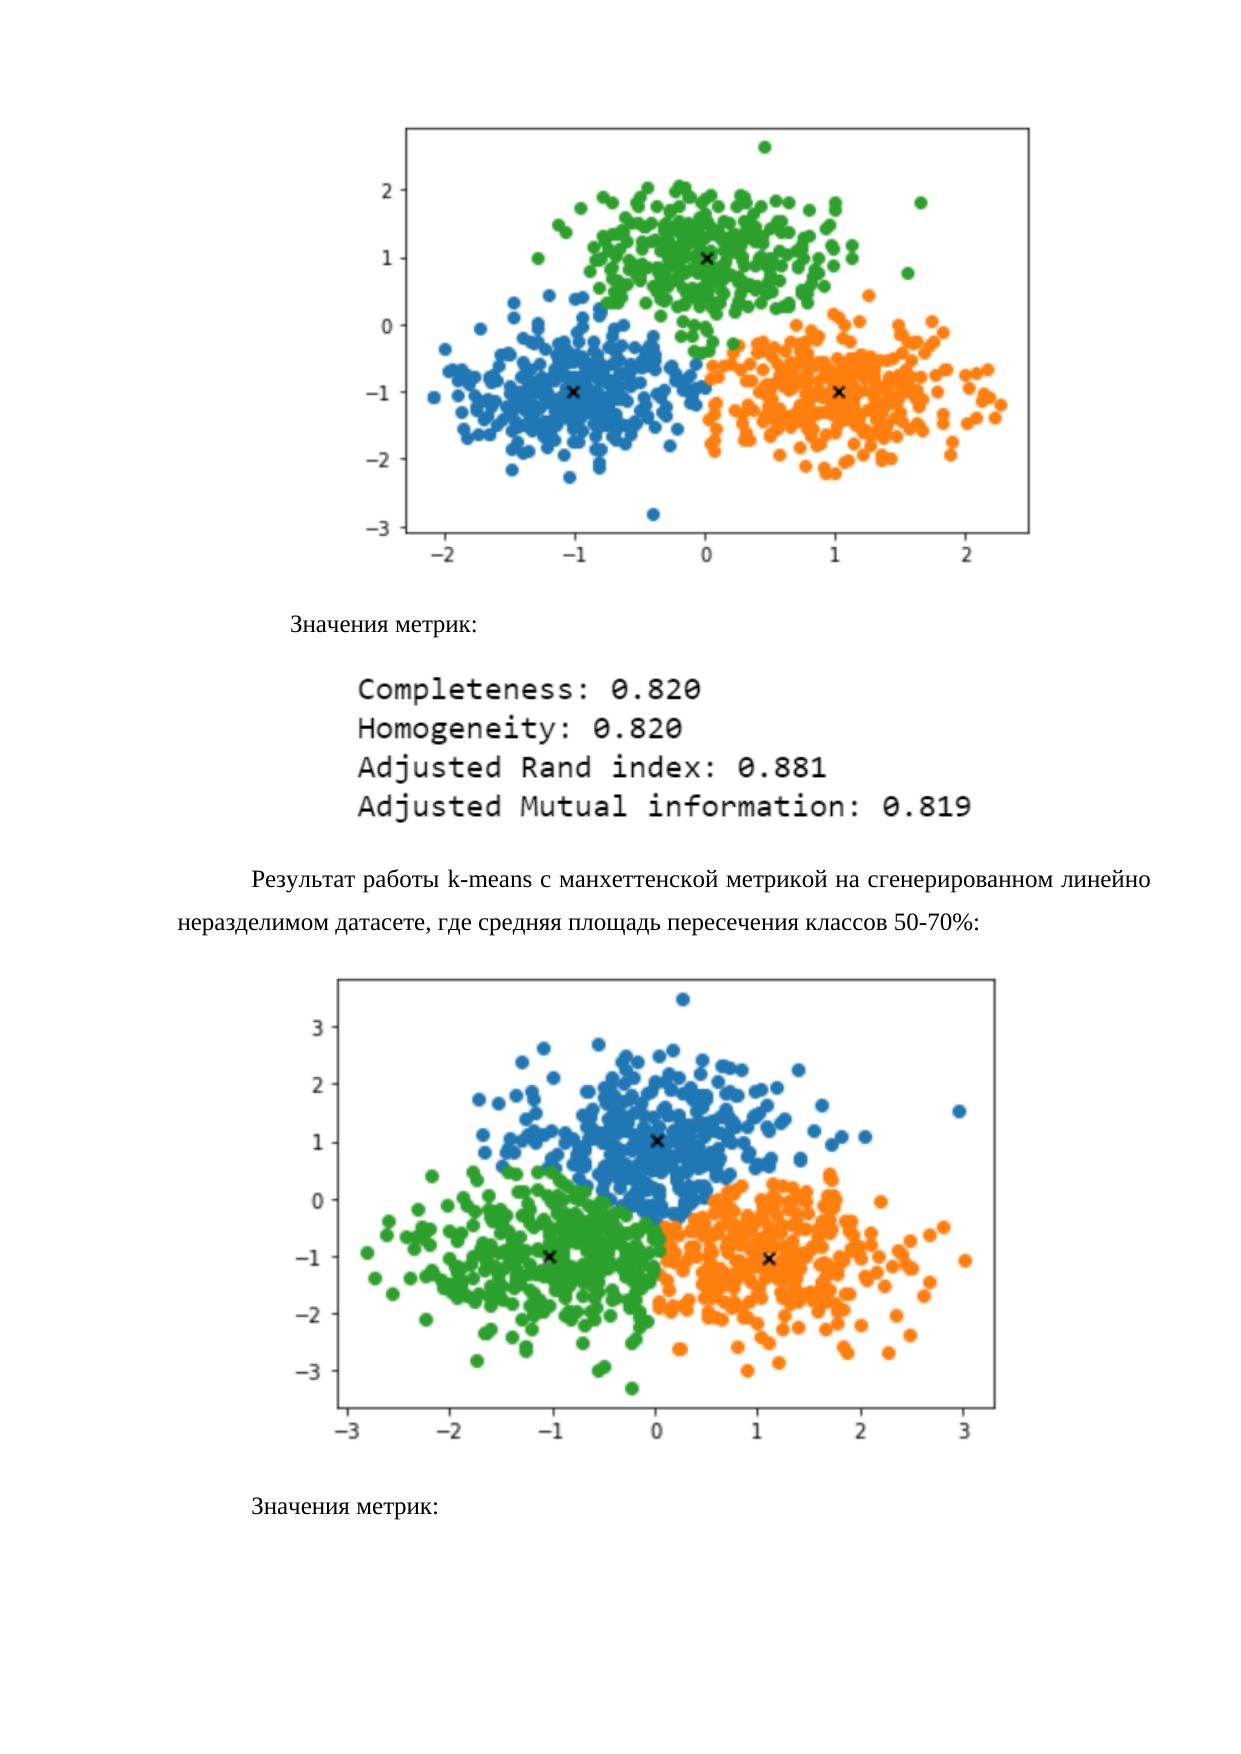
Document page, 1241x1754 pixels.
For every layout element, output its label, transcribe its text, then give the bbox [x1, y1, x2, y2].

picture [344, 665, 985, 837]
text Результат работы k-means с манхеттенской метрикой на сгенерированном линейно неразделимом датасете, где средняя площадь пересечения классов 50-70%: [177, 864, 1152, 936]
picture [354, 118, 1048, 583]
text Значения метрик: [177, 609, 1152, 638]
picture [279, 962, 1050, 1465]
text Значения метрик: [177, 1491, 1152, 1520]
